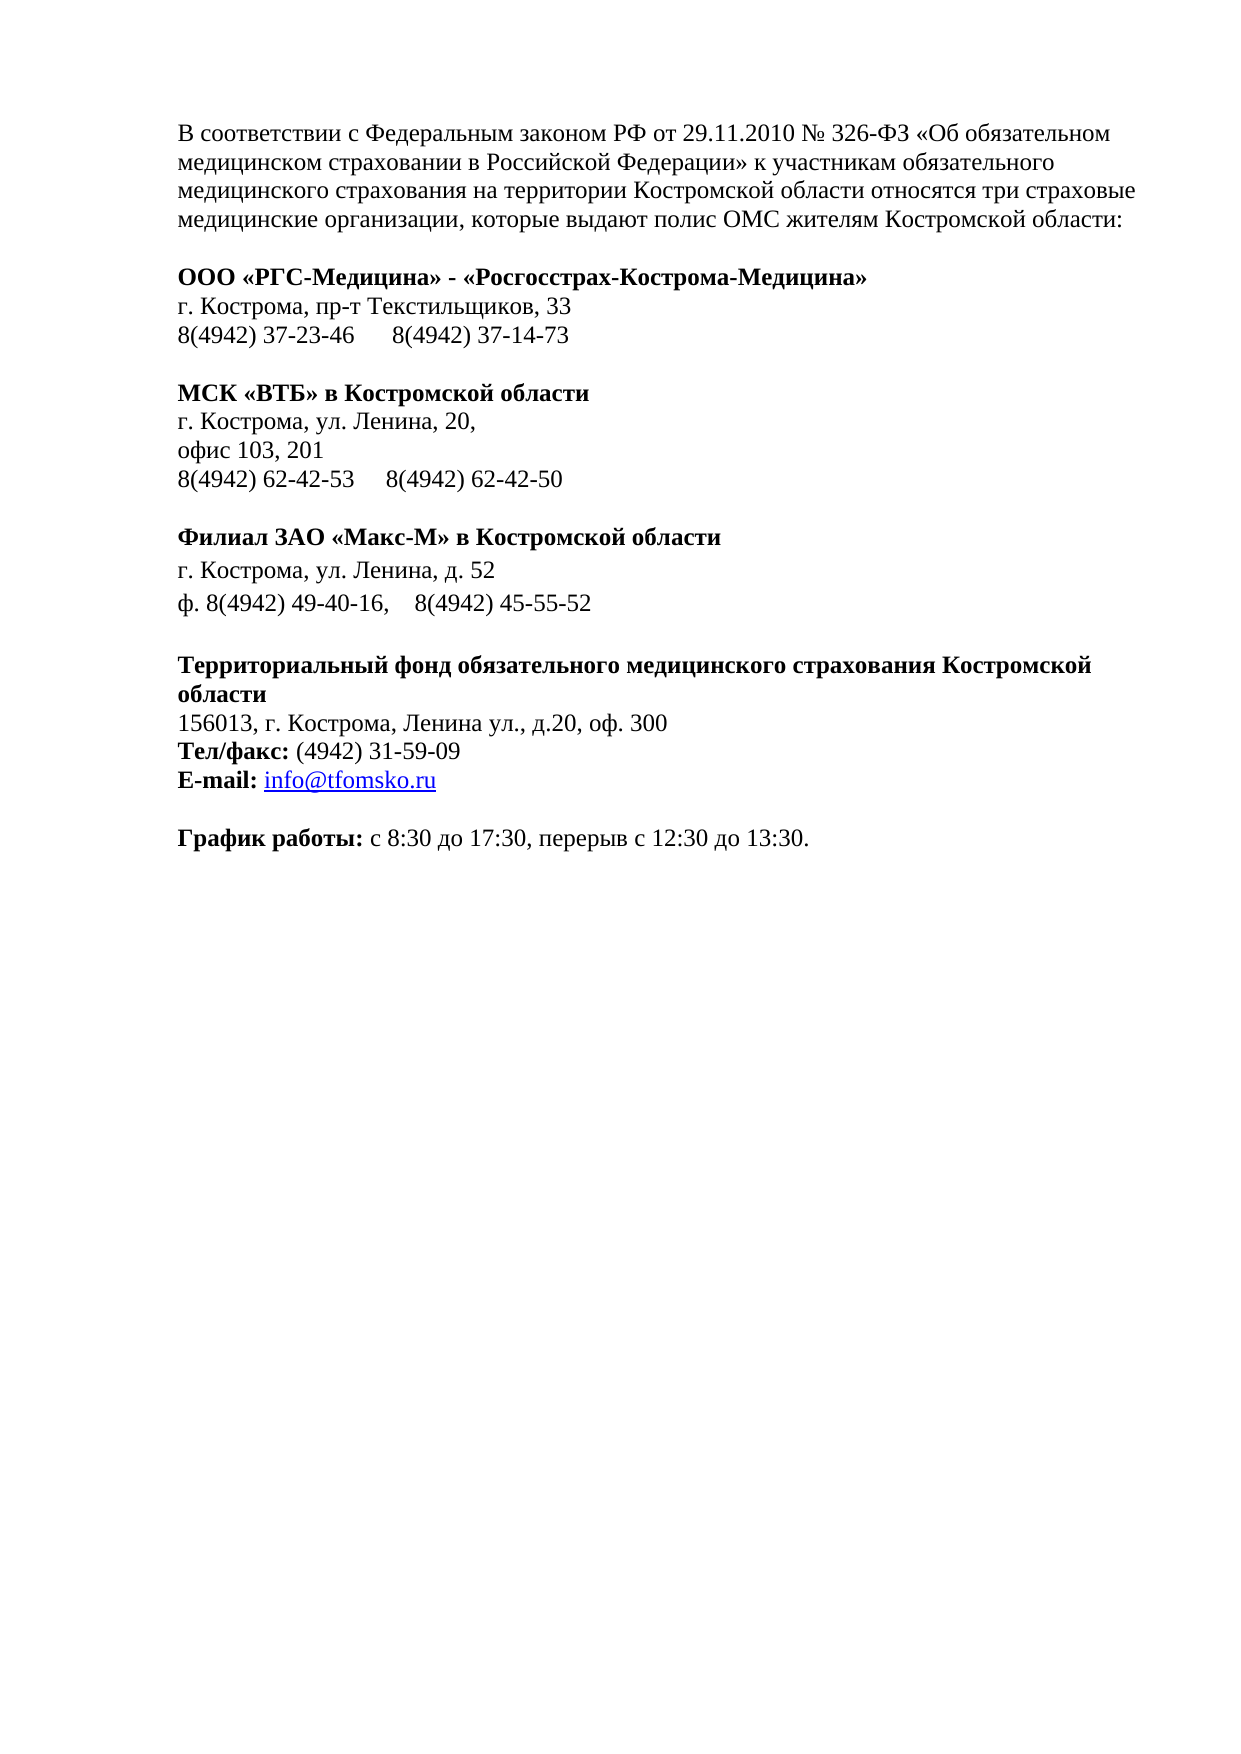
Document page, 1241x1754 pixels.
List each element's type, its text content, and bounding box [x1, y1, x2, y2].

text МСК «ВТБ» в Костромской области г. Кострома, ул. Ленина, 20, офис 103, 201 8(4942) 62-42-53 8(4942) 62-42-50 [177, 378, 1152, 493]
text В соответствии с Федеральным законом РФ от 29.11.2010 № 326-ФЗ «Об обязательном медицинском страховании в Российской Федерации» к участникам обязательного медицинского страхования на территории Костромской области относятся три страховые медицинские организации, которые выдают полис ОМС жителям Костромской области: [177, 118, 1152, 233]
text Территориальный фонд обязательного медицинского страхования Костромской области 156013, г. Кострома, Ленина ул., д.20, оф. 300 Тел/факс: (4942) 31-59-09 E-mail: info@tfomsko.ru [177, 650, 1152, 794]
text График работы: с 8:30 до 17:30, перерыв с 12:30 до 13:30. [177, 823, 1152, 852]
text ООО «РГС-Медицина» - «Росгосстрах-Кострома-Медицина» г. Кострома, пр-т Текстильщиков, 33 8(4942) 37-23-46 8(4942) 37-14-73 [177, 262, 1152, 348]
text Филиал ЗАО «Макс-М» в Костромской области г. Кострома, ул. Ленина, д. 52 ф. 8(4942) 49-40-16, 8(4942) 45-55-52 [177, 522, 1152, 617]
